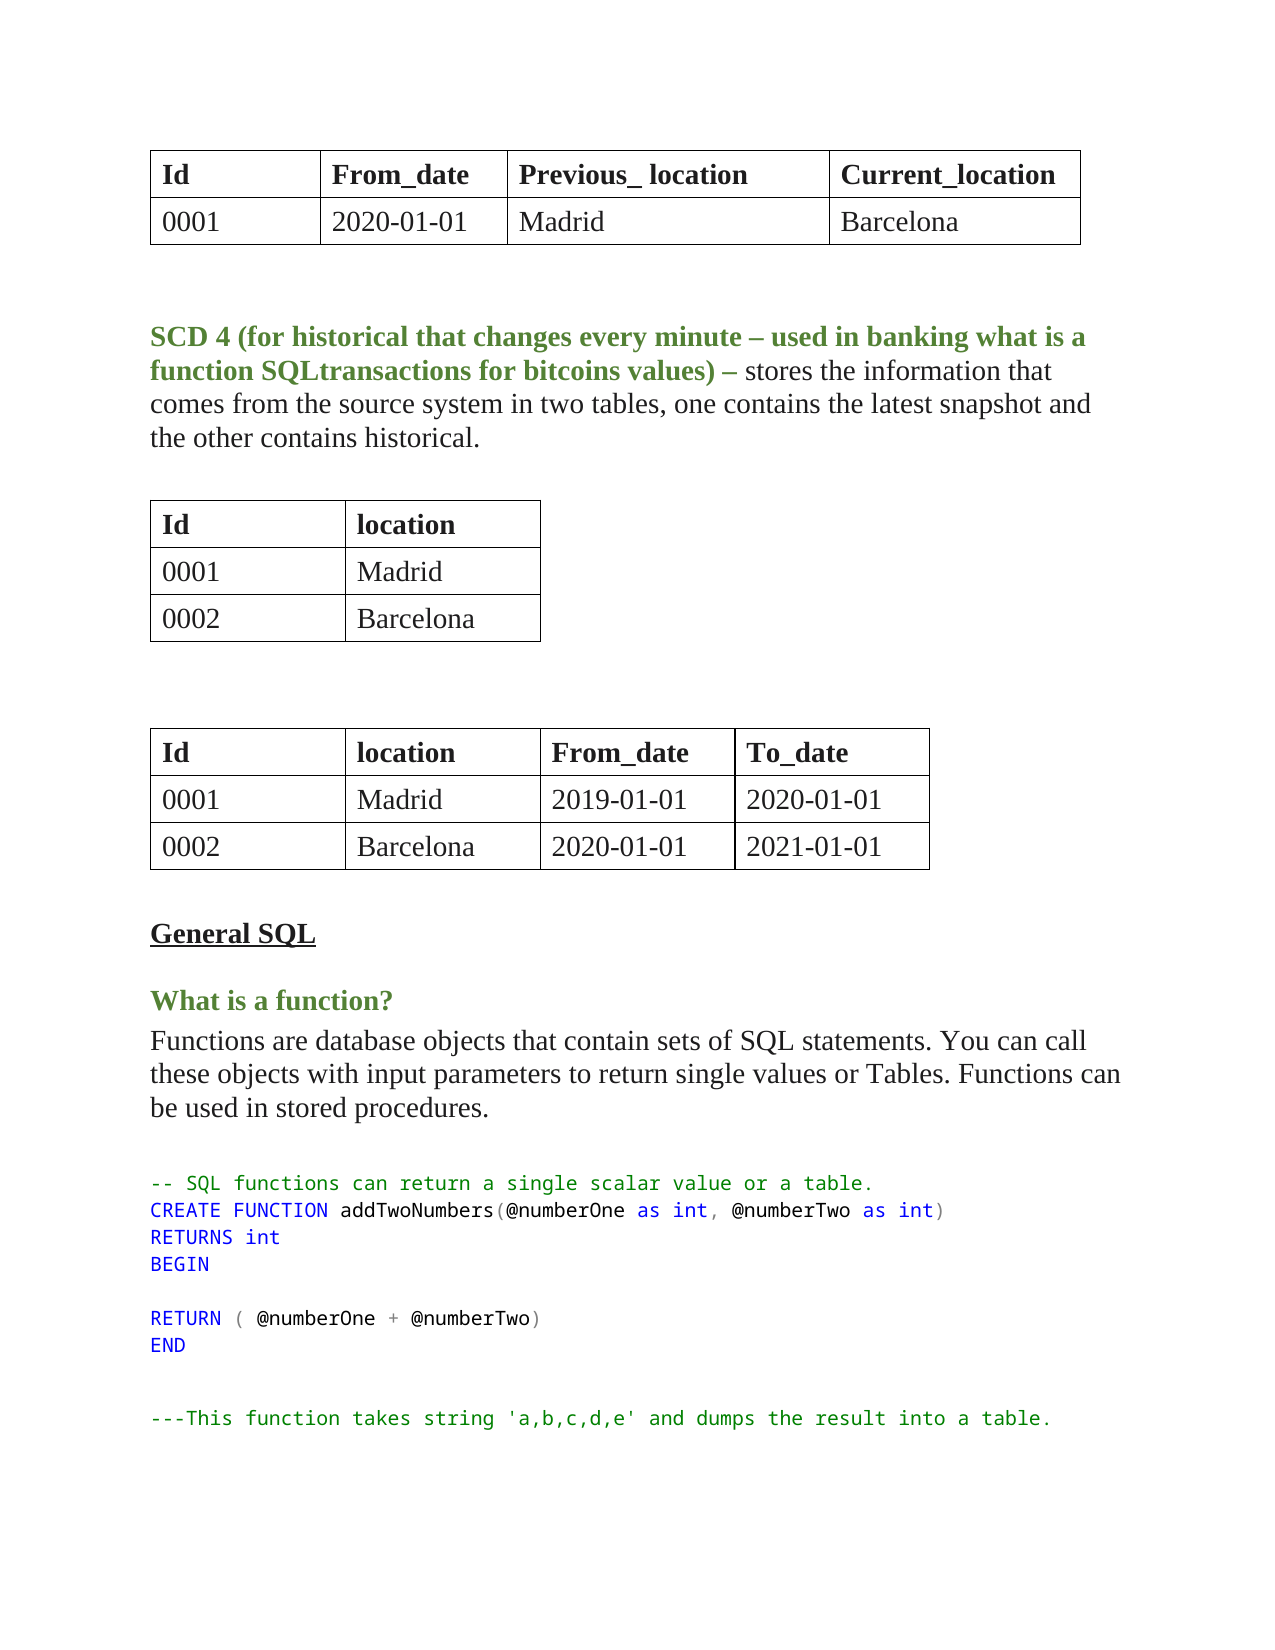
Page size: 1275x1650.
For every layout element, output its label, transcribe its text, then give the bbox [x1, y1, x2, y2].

table_header To_date [736, 729, 929, 775]
table_header Id [151, 729, 345, 775]
table_cell Madrid [508, 198, 829, 244]
table_header location [346, 729, 540, 775]
text CREATE FUNCTION addTwoNumbers(@numberOne as int, @numberTwo as int) [150, 1196, 1125, 1223]
table_header Previous_ location [508, 151, 829, 197]
text RETURNS int [150, 1223, 1125, 1250]
table_cell 0001 [151, 198, 320, 244]
text SCD 4 (for historical that changes every minute – used in banking what is a function SQLtransactions for bitcoins values) – stores the information that comes from the source system in two tables, one contains the latest snapshot and the other contains historical. [150, 319, 1125, 453]
table_cell Barcelona [346, 595, 540, 641]
table_cell 2020-01-01 [541, 823, 734, 869]
text -- SQL functions can return a single scalar value or a table. [150, 1169, 1125, 1196]
table_cell Madrid [346, 548, 540, 594]
text General SQL What is a function? [150, 916, 1125, 1017]
table_cell Barcelona [830, 198, 1080, 244]
table_header Current_location [830, 151, 1080, 197]
table_cell Madrid [346, 776, 540, 822]
table_cell 0002 [151, 823, 345, 869]
table_cell 2020-01-01 [736, 776, 929, 822]
table_header From_date [541, 729, 734, 775]
table_header From_date [321, 151, 507, 197]
table_cell 2020-01-01 [321, 198, 507, 244]
table_cell 0001 [151, 776, 345, 822]
text Functions are database objects that contain sets of SQL statements. You can call these objects with input parameters to return single values or Tables. Functions can be used in stored procedures. [150, 1023, 1125, 1123]
text BEGIN [150, 1250, 1125, 1277]
table_header location [346, 501, 540, 547]
table_cell 2019-01-01 [541, 776, 734, 822]
table_cell Barcelona [346, 823, 540, 869]
table_header Id [151, 151, 320, 197]
table_cell 2021-01-01 [736, 823, 929, 869]
text ---This function takes string 'a,b,c,d,e' and dumps the result into a table. [150, 1404, 1125, 1431]
table_cell 0002 [151, 595, 345, 641]
table_cell 0001 [151, 548, 345, 594]
table_header Id [151, 501, 345, 547]
text RETURN ( @numberOne + @numberTwo) END [150, 1304, 1125, 1358]
